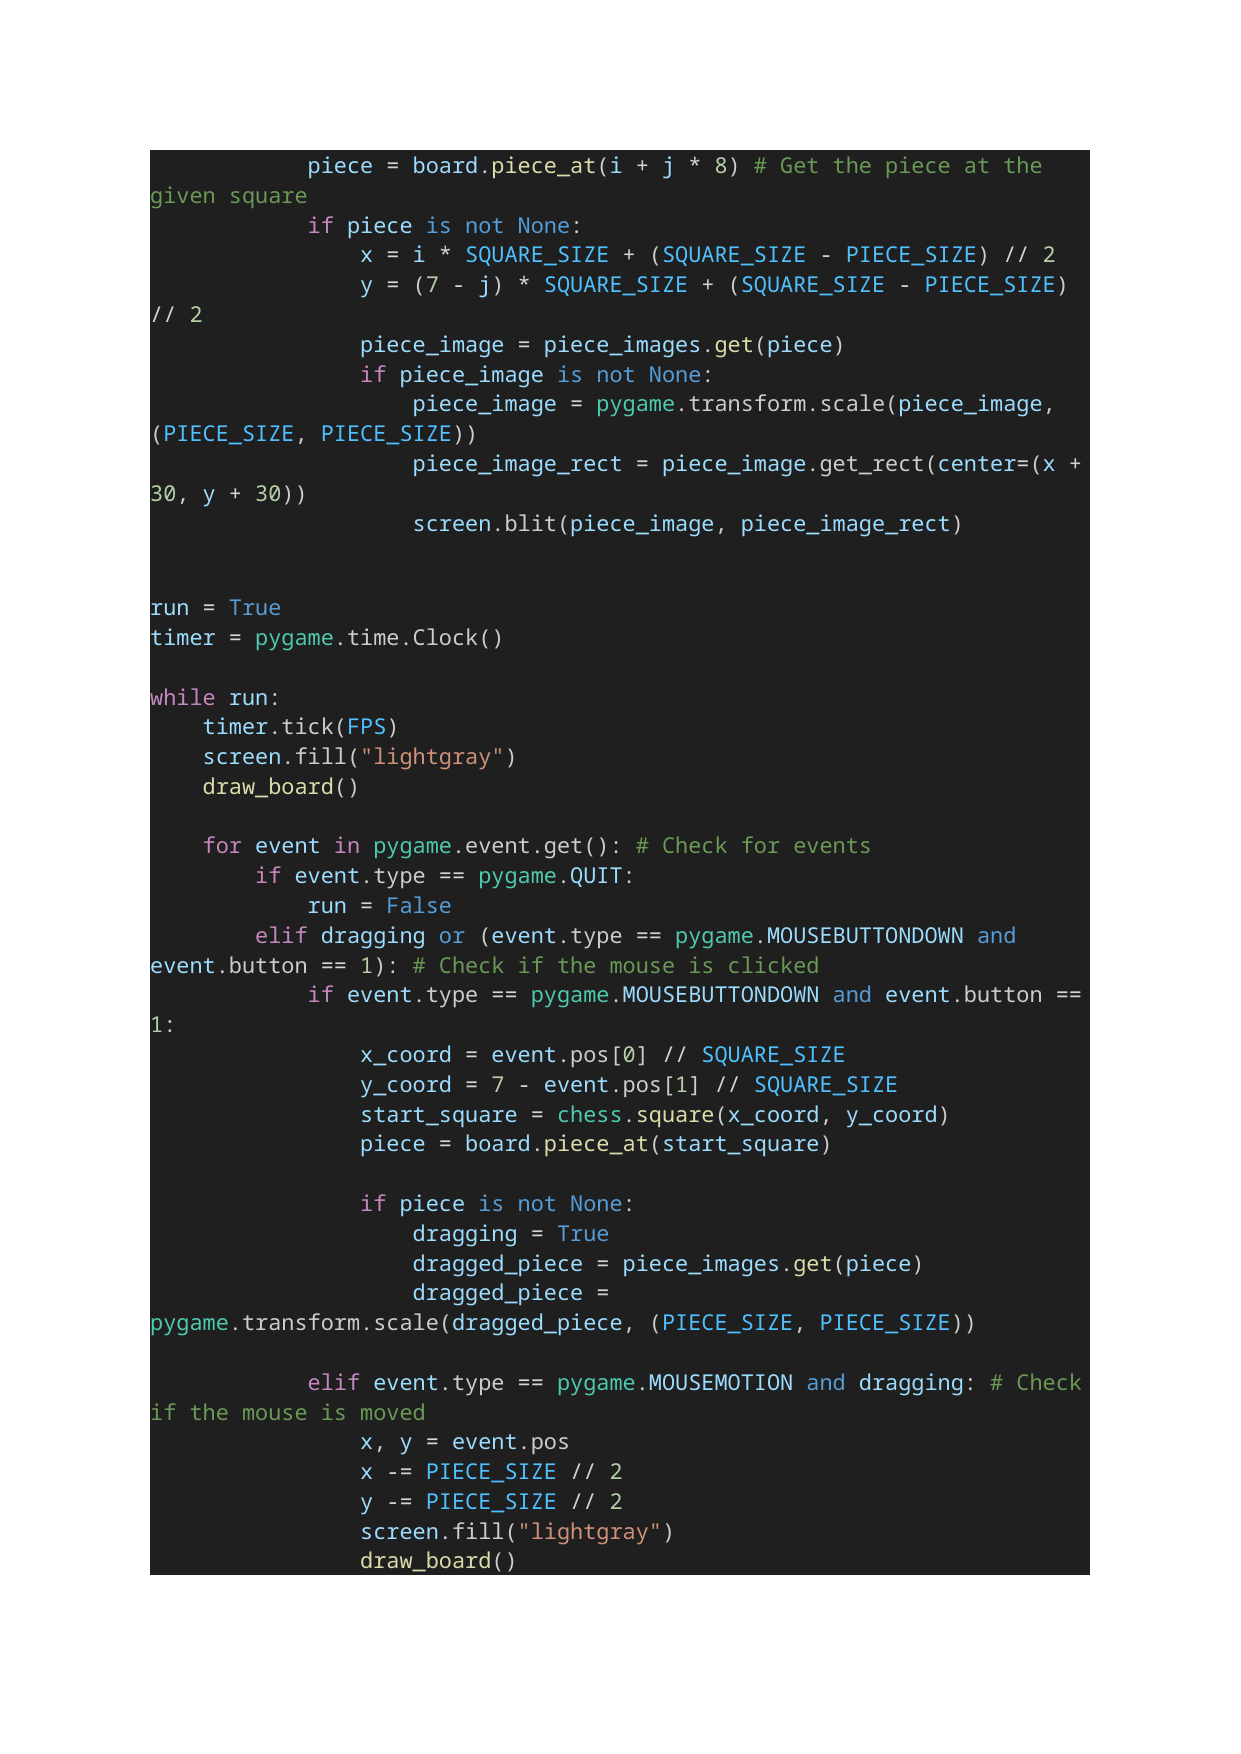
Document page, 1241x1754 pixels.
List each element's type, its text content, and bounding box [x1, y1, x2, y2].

text x = i * SQUARE_SIZE + (SQUARE_SIZE - PIECE_SIZE) // 2 [150, 239, 1090, 269]
text piece_image_rect = piece_image.get_rect(center=(x + 30, y + 30)) [150, 448, 1090, 507]
text screen.fill("lightgray") [150, 741, 1090, 771]
text screen.blit(piece_image, piece_image_rect) [150, 507, 1090, 537]
text piece = board.piece_at(i + j * 8) # Get the piece at the given square [150, 150, 1090, 209]
text piece_image = pygame.transform.scale(piece_image, (PIECE_SIZE, PIECE_SIZE)) [150, 388, 1090, 448]
text dragged_piece = pygame.transform.scale(dragged_piece, (PIECE_SIZE, PIECE_SIZE)) [150, 1277, 1090, 1337]
text elif dragging or (event.type == pygame.MOUSEBUTTONDOWN and event.button == 1): # Check if the mouse is clicked [150, 920, 1090, 979]
text y_coord = 7 - event.pos[1] // SQUARE_SIZE [150, 1069, 1090, 1098]
text dragged_piece = piece_images.get(piece) [150, 1247, 1090, 1277]
text if piece_image is not None: [150, 358, 1090, 388]
text for event in pygame.event.get(): # Check for events [150, 830, 1090, 860]
text piece_image = piece_images.get(piece) [150, 329, 1090, 358]
text x -= PIECE_SIZE // 2 [150, 1456, 1090, 1486]
text if piece is not None: [150, 209, 1090, 239]
text piece = board.piece_at(start_square) [150, 1128, 1090, 1158]
text timer.tick(FPS) [150, 711, 1090, 741]
text y -= PIECE_SIZE // 2 [150, 1486, 1090, 1516]
text while run: [150, 681, 1090, 711]
text start_square = chess.square(x_coord, y_coord) [150, 1098, 1090, 1128]
text if piece is not None: [150, 1188, 1090, 1218]
text timer = pygame.time.Clock() [150, 622, 1090, 652]
text draw_board() [150, 771, 1090, 801]
text run = False [150, 890, 1090, 920]
text y = (7 - j) * SQUARE_SIZE + (SQUARE_SIZE - PIECE_SIZE) // 2 [150, 269, 1090, 329]
text x_coord = event.pos[0] // SQUARE_SIZE [150, 1039, 1090, 1069]
text if event.type == pygame.QUIT: [150, 860, 1090, 890]
text x, y = event.pos [150, 1426, 1090, 1456]
text screen.fill("lightgray") [150, 1516, 1090, 1545]
text dragging = True [150, 1218, 1090, 1247]
text if event.type == pygame.MOUSEBUTTONDOWN and event.button == 1: [150, 979, 1090, 1039]
text run = True [150, 592, 1090, 622]
text draw_board() [150, 1545, 1090, 1575]
text elif event.type == pygame.MOUSEMOTION and dragging: # Check if the mouse is moved [150, 1367, 1090, 1426]
